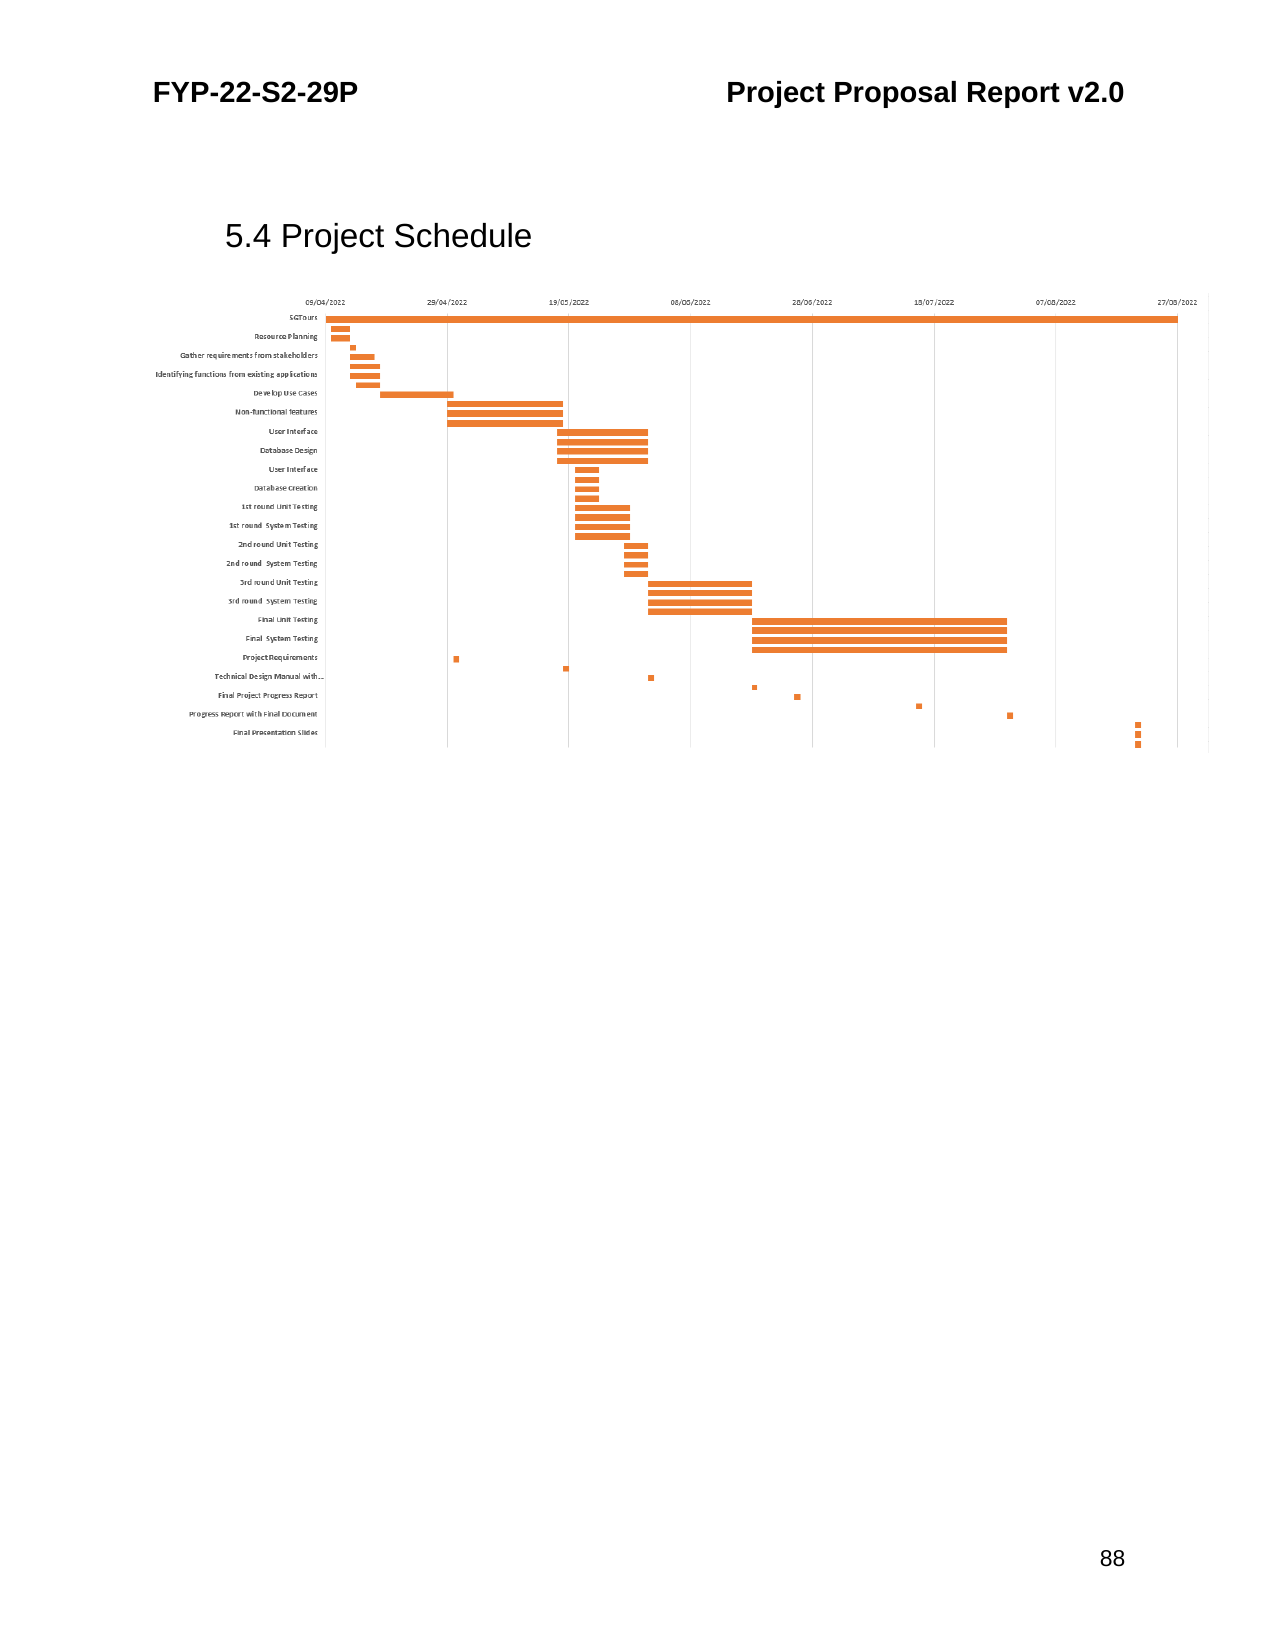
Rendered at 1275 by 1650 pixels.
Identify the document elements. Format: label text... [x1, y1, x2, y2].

subtitle 5.4 Project Schedule [225, 218, 1119, 293]
picture [150, 293, 1209, 753]
